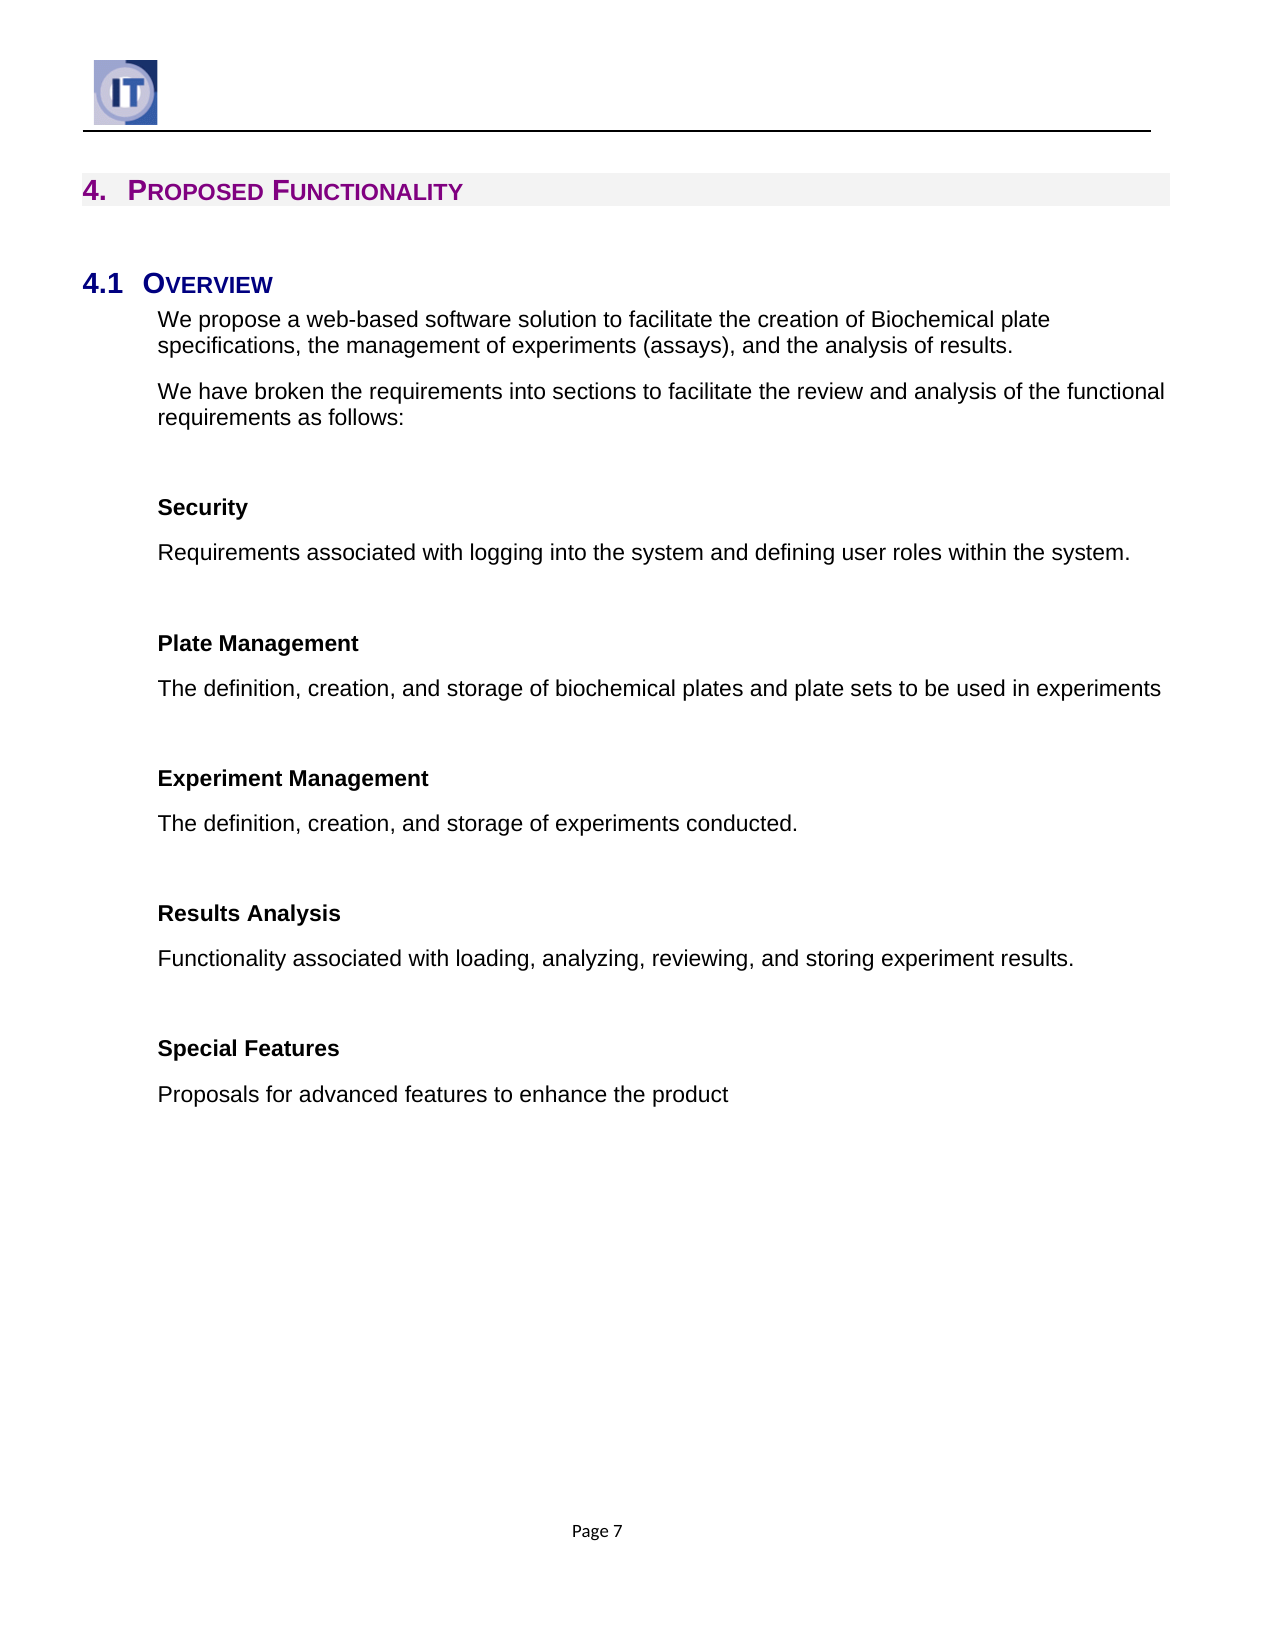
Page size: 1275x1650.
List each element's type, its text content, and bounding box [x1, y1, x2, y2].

text The definition, creation, and storage of biochemical plates and plate sets to be used in experiments [157, 674, 1170, 701]
text Experiment Management [82, 765, 1170, 791]
text We propose a web-based software solution to facilitate the creation of Biochemical plate specifications, the management of experiments (assays), and the analysis of results. [157, 306, 1170, 359]
subtitle Proposed Functionality [82, 173, 1170, 206]
subtitle Overview [82, 266, 1170, 300]
text Plate Management [157, 629, 1170, 656]
text We have broken the requirements into sections to facilitate the review and analysis of the functional requirements as follows: [157, 378, 1170, 430]
text The definition, creation, and storage of experiments conducted. [82, 810, 1170, 836]
text Security [157, 494, 1170, 521]
text Functionality associated with loading, analyzing, reviewing, and storing experiment results. [82, 945, 1170, 972]
picture [93, 60, 158, 125]
text Proposals for advanced features to enhance the product [82, 1081, 1170, 1107]
text Requirements associated with logging into the system and defining user roles within the system. [157, 539, 1170, 566]
text Special Features [82, 1035, 1170, 1062]
text Results Analysis [82, 900, 1170, 926]
